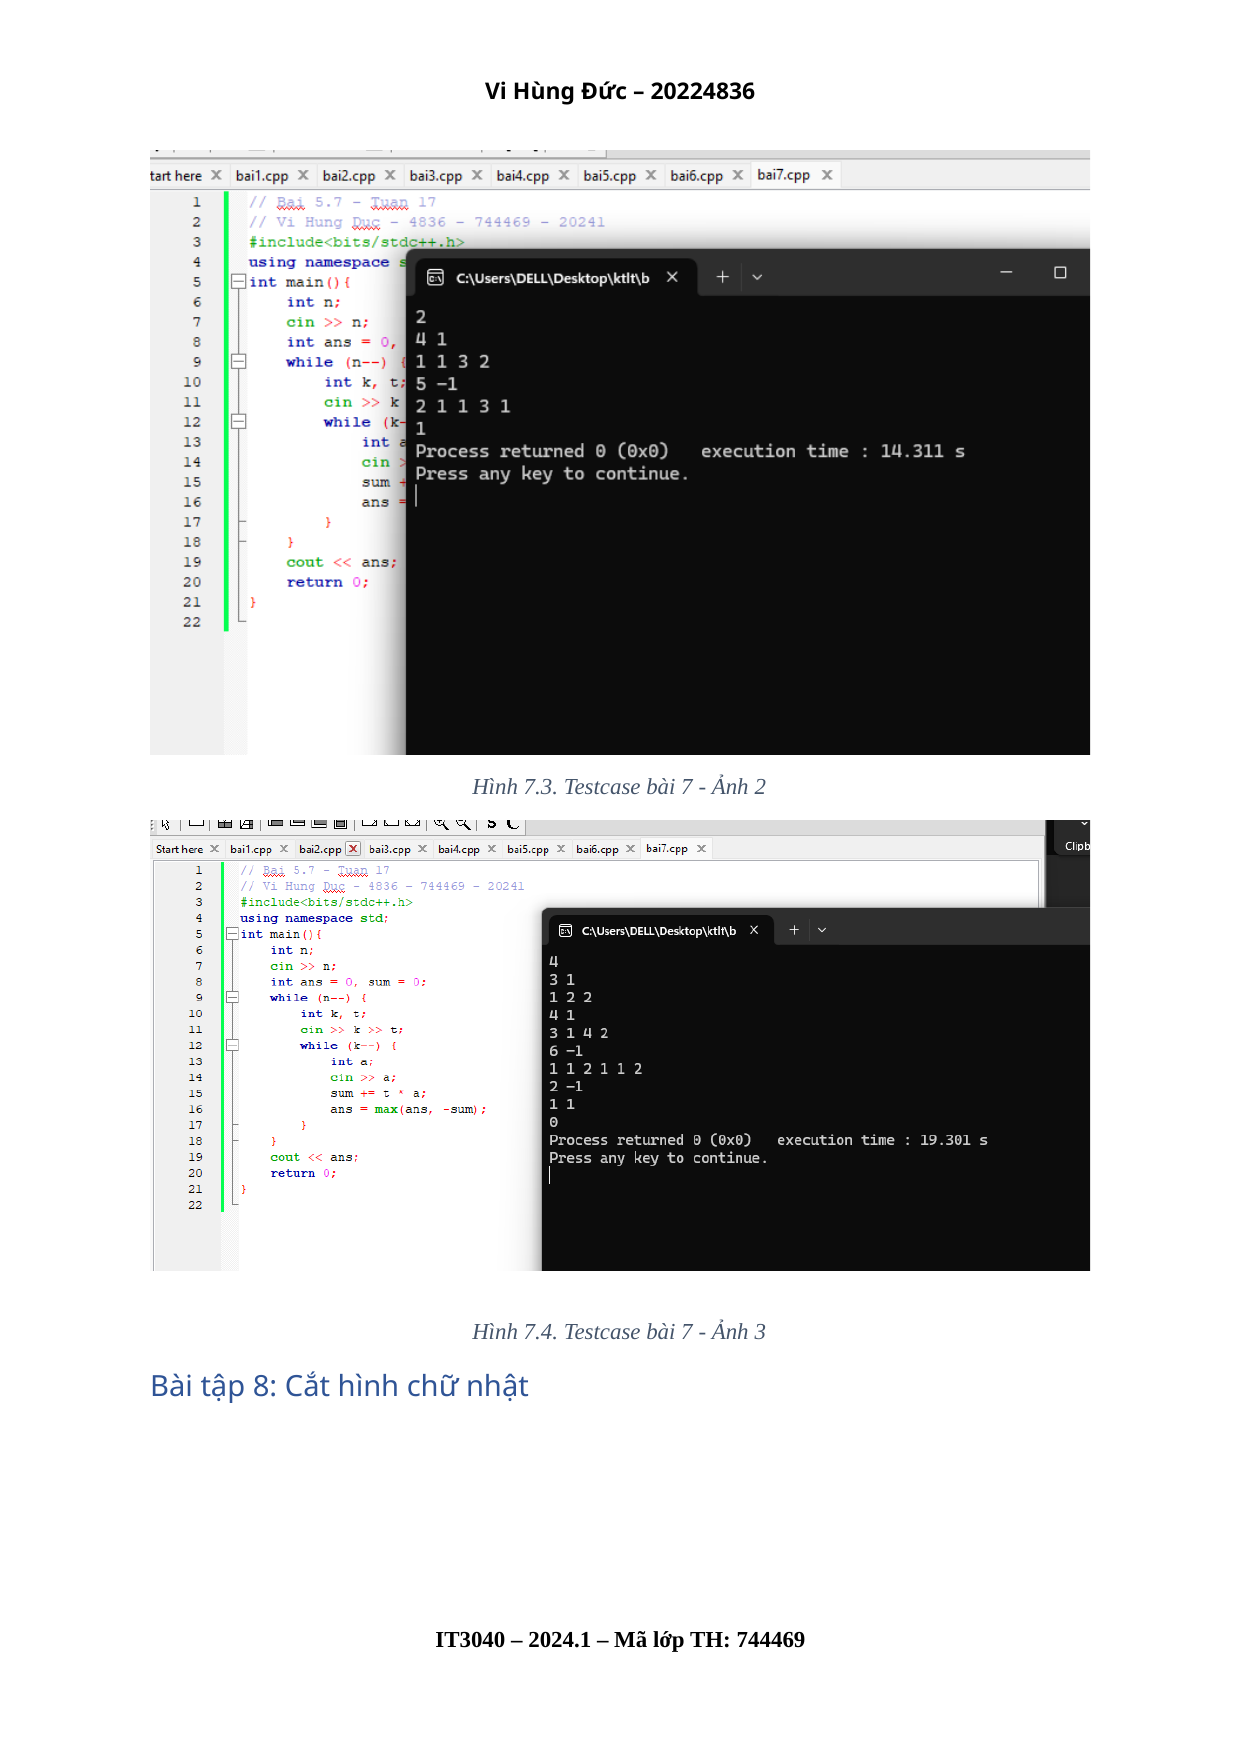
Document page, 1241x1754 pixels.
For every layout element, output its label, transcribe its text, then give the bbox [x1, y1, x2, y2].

picture [150, 820, 1091, 1271]
text Hình 7.3. Testcase bài 7 - Ảnh 2 [150, 773, 1090, 800]
subtitle Bài tập 8: Cắt hình chữ nhật [150, 1365, 1090, 1404]
picture [150, 150, 1091, 755]
text Hình 7.4. Testcase bài 7 - Ảnh 3 [150, 1318, 1090, 1344]
